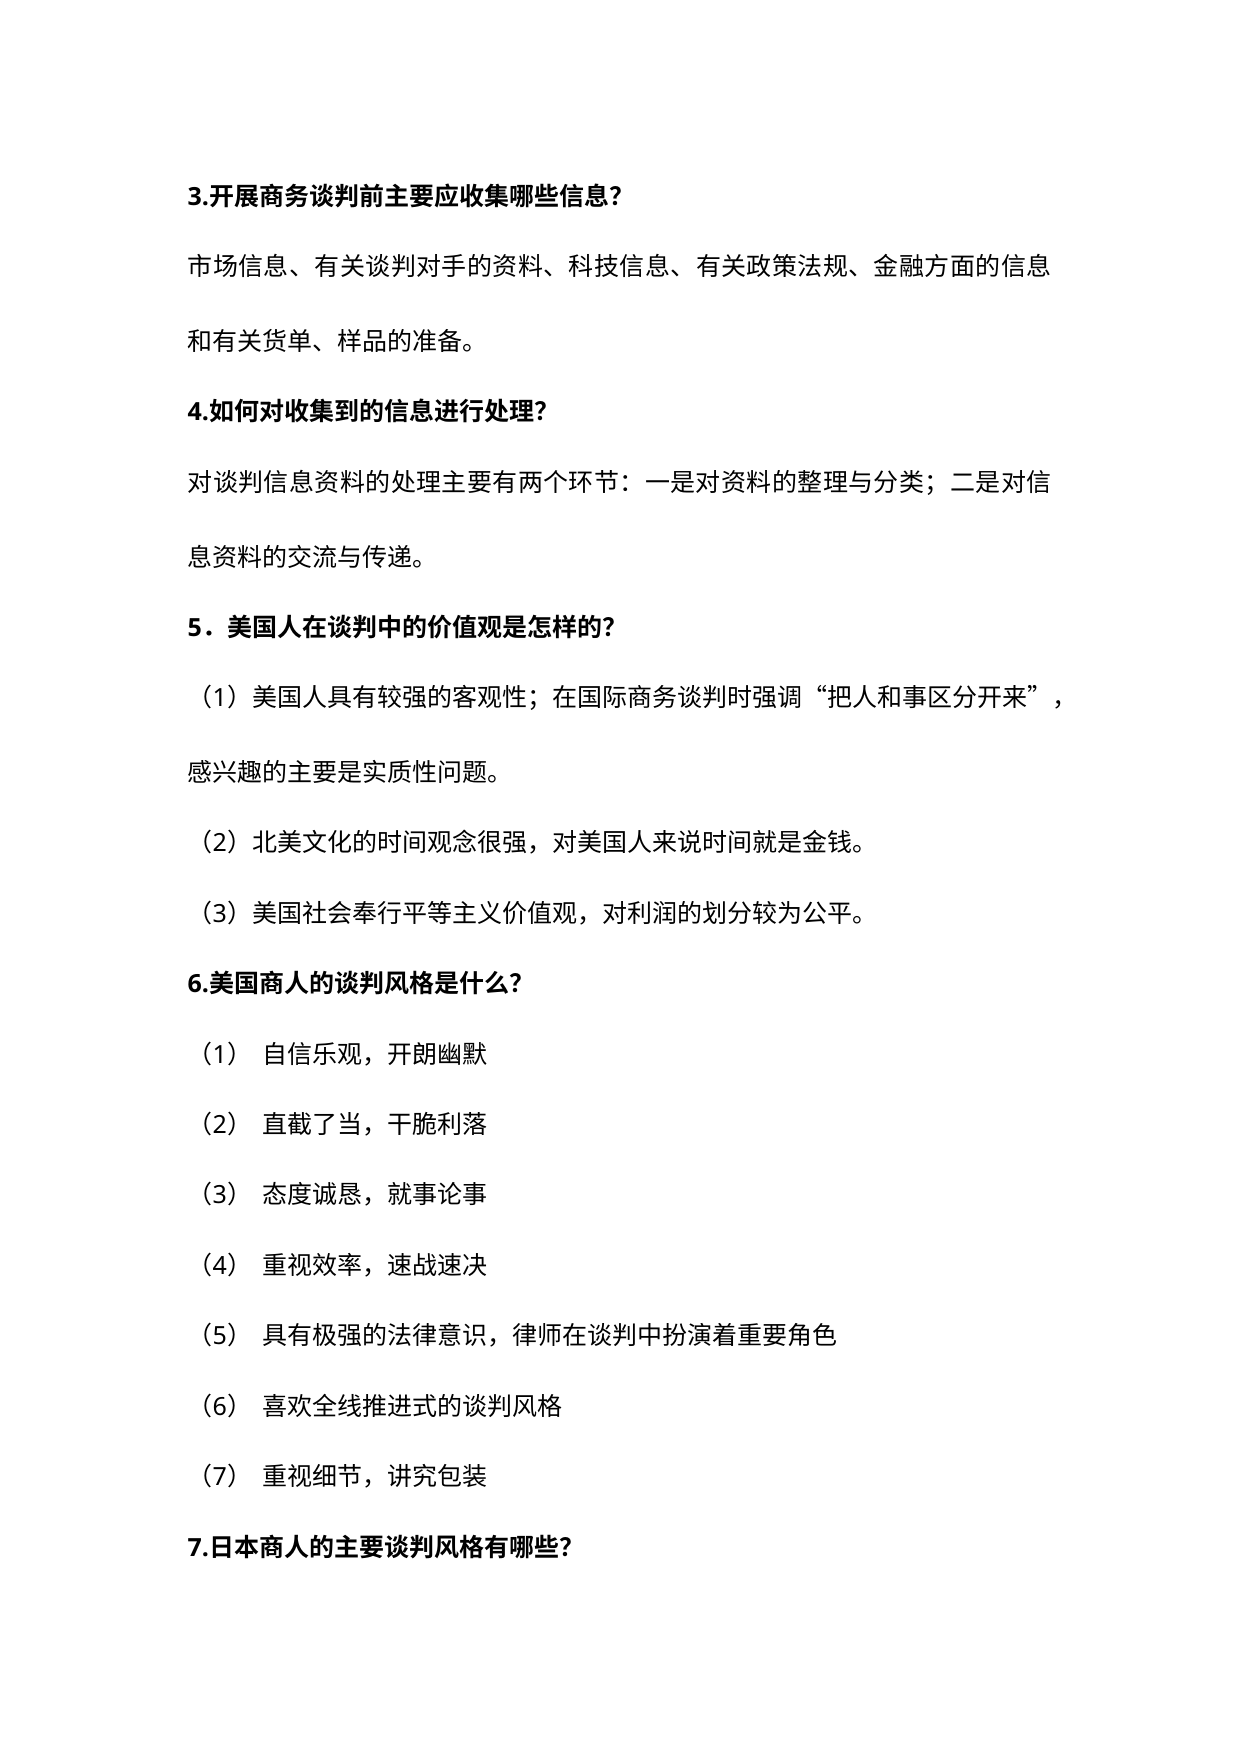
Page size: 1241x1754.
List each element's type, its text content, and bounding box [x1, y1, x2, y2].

text 5．美国人在谈判中的价值观是怎样的？ [187, 593, 1053, 658]
text 市场信息、有关谈判对手的资料、科技信息、有关政策法规、金融方面的信息和有关货单、样品的准备。 [187, 232, 1053, 372]
text （2）北美文化的时间观念很强，对美国人来说时间就是金钱。 [187, 808, 1053, 873]
list 态度诚恳，就事论事 [187, 1161, 1053, 1226]
list 喜欢全线推进式的谈判风格 [187, 1372, 1053, 1437]
text （1）美国人具有较强的客观性；在国际商务谈判时强调“把人和事区分开来”，感兴趣的主要是实质性问题。 [187, 663, 1053, 803]
text 4.如何对收集到的信息进行处理？ [187, 377, 1053, 442]
list 重视细节，讲究包装 [187, 1442, 1053, 1507]
text 6.美国商人的谈判风格是什么？ [187, 949, 1053, 1014]
text 对谈判信息资料的处理主要有两个环节：一是对资料的整理与分类；二是对信息资料的交流与传递。 [187, 448, 1053, 588]
list 具有极强的法律意识，律师在谈判中扮演着重要角色 [187, 1301, 1053, 1366]
list 自信乐观，开朗幽默 [187, 1020, 1053, 1085]
text 3.开展商务谈判前主要应收集哪些信息？ [187, 162, 1053, 227]
list 重视效率，速战速决 [187, 1231, 1053, 1296]
text 7.日本商人的主要谈判风格有哪些？ [187, 1513, 1053, 1578]
list 直截了当，干脆利落 [187, 1090, 1053, 1155]
text （3）美国社会奉行平等主义价值观，对利润的划分较为公平。 [187, 879, 1053, 944]
